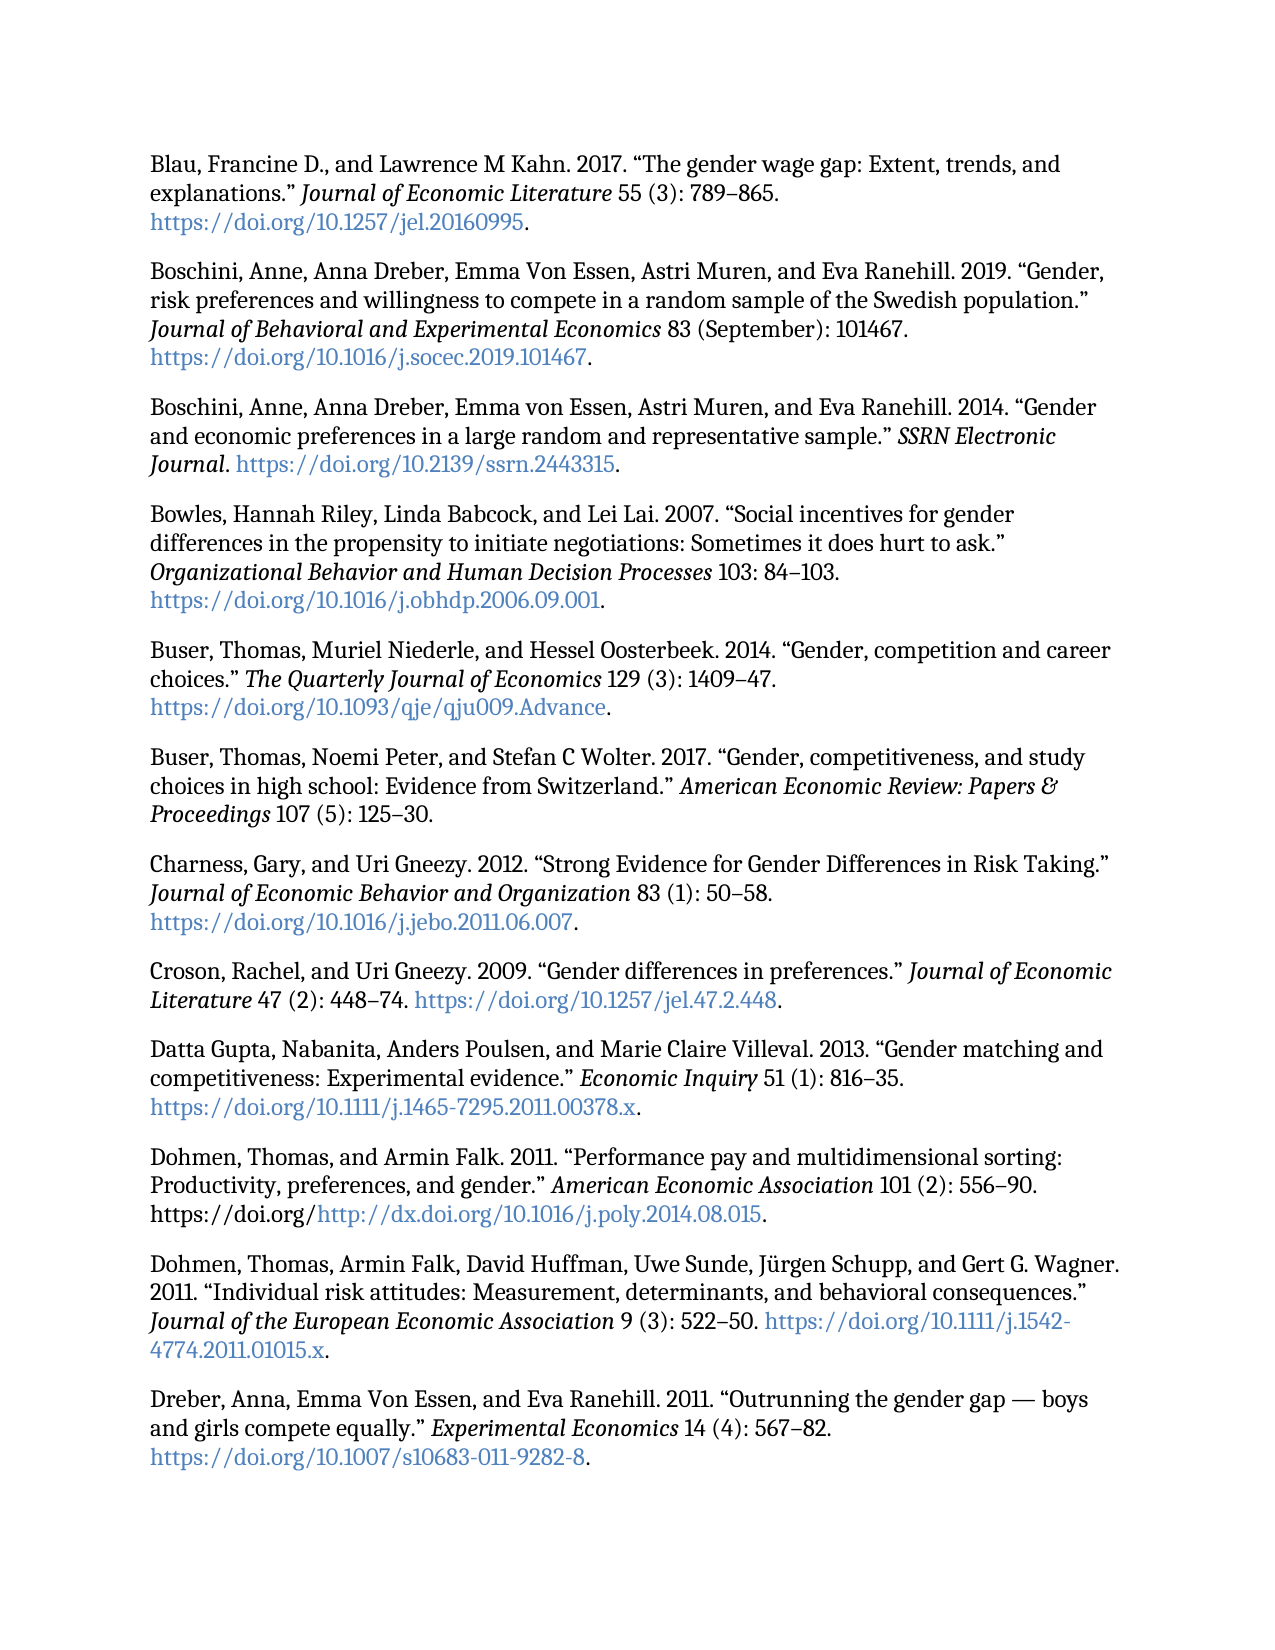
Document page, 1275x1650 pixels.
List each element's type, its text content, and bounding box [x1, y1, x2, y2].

text Blau, Francine D., and Lawrence M Kahn. 2017. “The gender wage gap: Extent, trends, and explanations.” Journal of Economic Literature 55 (3): 789–865. https://doi.org/10.1257/jel.20160995. [150, 150, 1125, 236]
text Croson, Rachel, and Uri Gneezy. 2009. “Gender differences in preferences.” Journal of Economic Literature 47 (2): 448–74. https://doi.org/10.1257/jel.47.2.448. [150, 957, 1125, 1014]
text Buser, Thomas, Noemi Peter, and Stefan C Wolter. 2017. “Gender, competitiveness, and study choices in high school: Evidence from Switzerland.” American Economic Review: Papers & Proceedings 107 (5): 125–30. [150, 743, 1125, 829]
text Boschini, Anne, Anna Dreber, Emma Von Essen, Astri Muren, and Eva Ranehill. 2019. “Gender, risk preferences and willingness to compete in a random sample of the Swedish population.” Journal of Behavioral and Experimental Economics 83 (September): 101467. https://doi.org/10.1016/j.socec.2019.101467. [150, 257, 1125, 372]
text Boschini, Anne, Anna Dreber, Emma von Essen, Astri Muren, and Eva Ranehill. 2014. “Gender and economic preferences in a large random and representative sample.” SSRN Electronic Journal. https://doi.org/10.2139/ssrn.2443315. [150, 393, 1125, 479]
text Dohmen, Thomas, and Armin Falk. 2011. “Performance pay and multidimensional sorting: Productivity, preferences, and gender.” American Economic Association 101 (2): 556–90. https://doi.org/http://dx.doi.org/10.1016/j.poly.2014.08.015. [150, 1142, 1125, 1229]
text Bowles, Hannah Riley, Linda Babcock, and Lei Lai. 2007. “Social incentives for gender differences in the propensity to initiate negotiations: Sometimes it does hurt to ask.” Organizational Behavior and Human Decision Processes 103: 84–103. https://doi.org/10.1016/j.obhdp.2006.09.001. [150, 500, 1125, 615]
text Buser, Thomas, Muriel Niederle, and Hessel Oosterbeek. 2014. “Gender, competition and career choices.” The Quarterly Journal of Economics 129 (3): 1409–47. https://doi.org/10.1093/qje/qju009.Advance. [150, 636, 1125, 722]
text Dreber, Anna, Emma Von Essen, and Eva Ranehill. 2011. “Outrunning the gender gap — boys and girls compete equally.” Experimental Economics 14 (4): 567–82. https://doi.org/10.1007/s10683-011-9282-8. [150, 1385, 1125, 1472]
text Dohmen, Thomas, Armin Falk, David Huffman, Uwe Sunde, Jürgen Schupp, and Gert G. Wagner. 2011. “Individual risk attitudes: Measurement, determinants, and behavioral consequences.” Journal of the European Economic Association 9 (3): 522–50. https://doi.org/10.1111/j.1542-4774.2011.01015.x. [150, 1249, 1125, 1364]
text Charness, Gary, and Uri Gneezy. 2012. “Strong Evidence for Gender Differences in Risk Taking.” Journal of Economic Behavior and Organization 83 (1): 50–58. https://doi.org/10.1016/j.jebo.2011.06.007. [150, 850, 1125, 936]
text Datta Gupta, Nabanita, Anders Poulsen, and Marie Claire Villeval. 2013. “Gender matching and competitiveness: Experimental evidence.” Economic Inquiry 51 (1): 816–35. https://doi.org/10.1111/j.1465-7295.2011.00378.x. [150, 1035, 1125, 1122]
